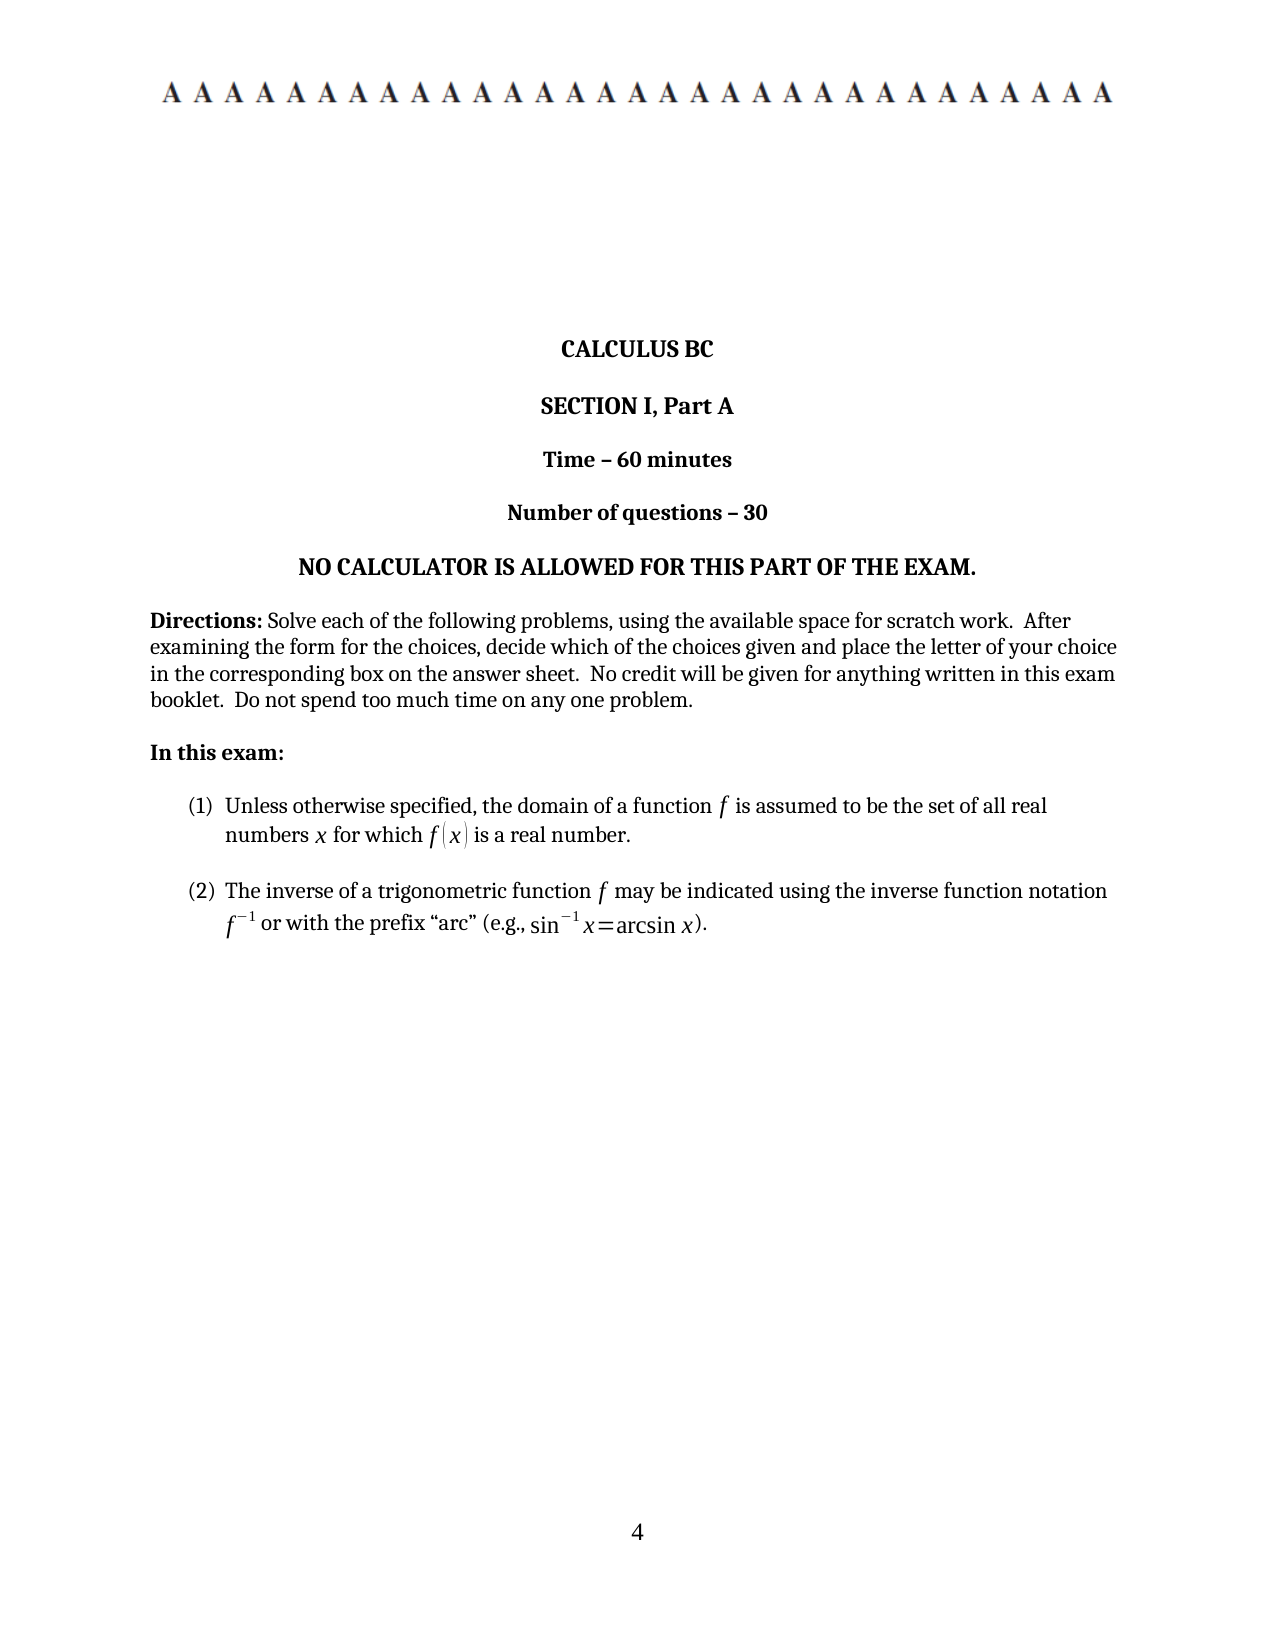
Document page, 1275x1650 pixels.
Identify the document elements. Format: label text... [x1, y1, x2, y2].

text SECTION I, Part A [150, 392, 1125, 421]
list Unless otherwise specified, the domain of a function is assumed to be the set of all real numbers for which is a real number. [187, 792, 1125, 850]
text Directions: Solve each of the following problems, using the available space for scratch work. After examining the form for the choices, decide which of the choices given and place the letter of your choice in the corresponding box on the answer sheet. No credit will be given for anything written in this exam booklet. Do not spend too much time on any one problem. [150, 608, 1125, 713]
text CALCULUS BC [150, 334, 1125, 363]
text In this exam: [150, 739, 1125, 766]
text Time – 60 minutes [150, 447, 1125, 473]
text NO CALCULATOR IS ALLOWED FOR THIS PART OF THE EXAM. [150, 552, 1125, 581]
list The inverse of a trigonometric function may be indicated using the inverse function notation or with the prefix “arc” (e.g., ). [187, 877, 1125, 939]
text Number of questions – 30 [150, 500, 1125, 526]
picture [150, 75, 1118, 114]
